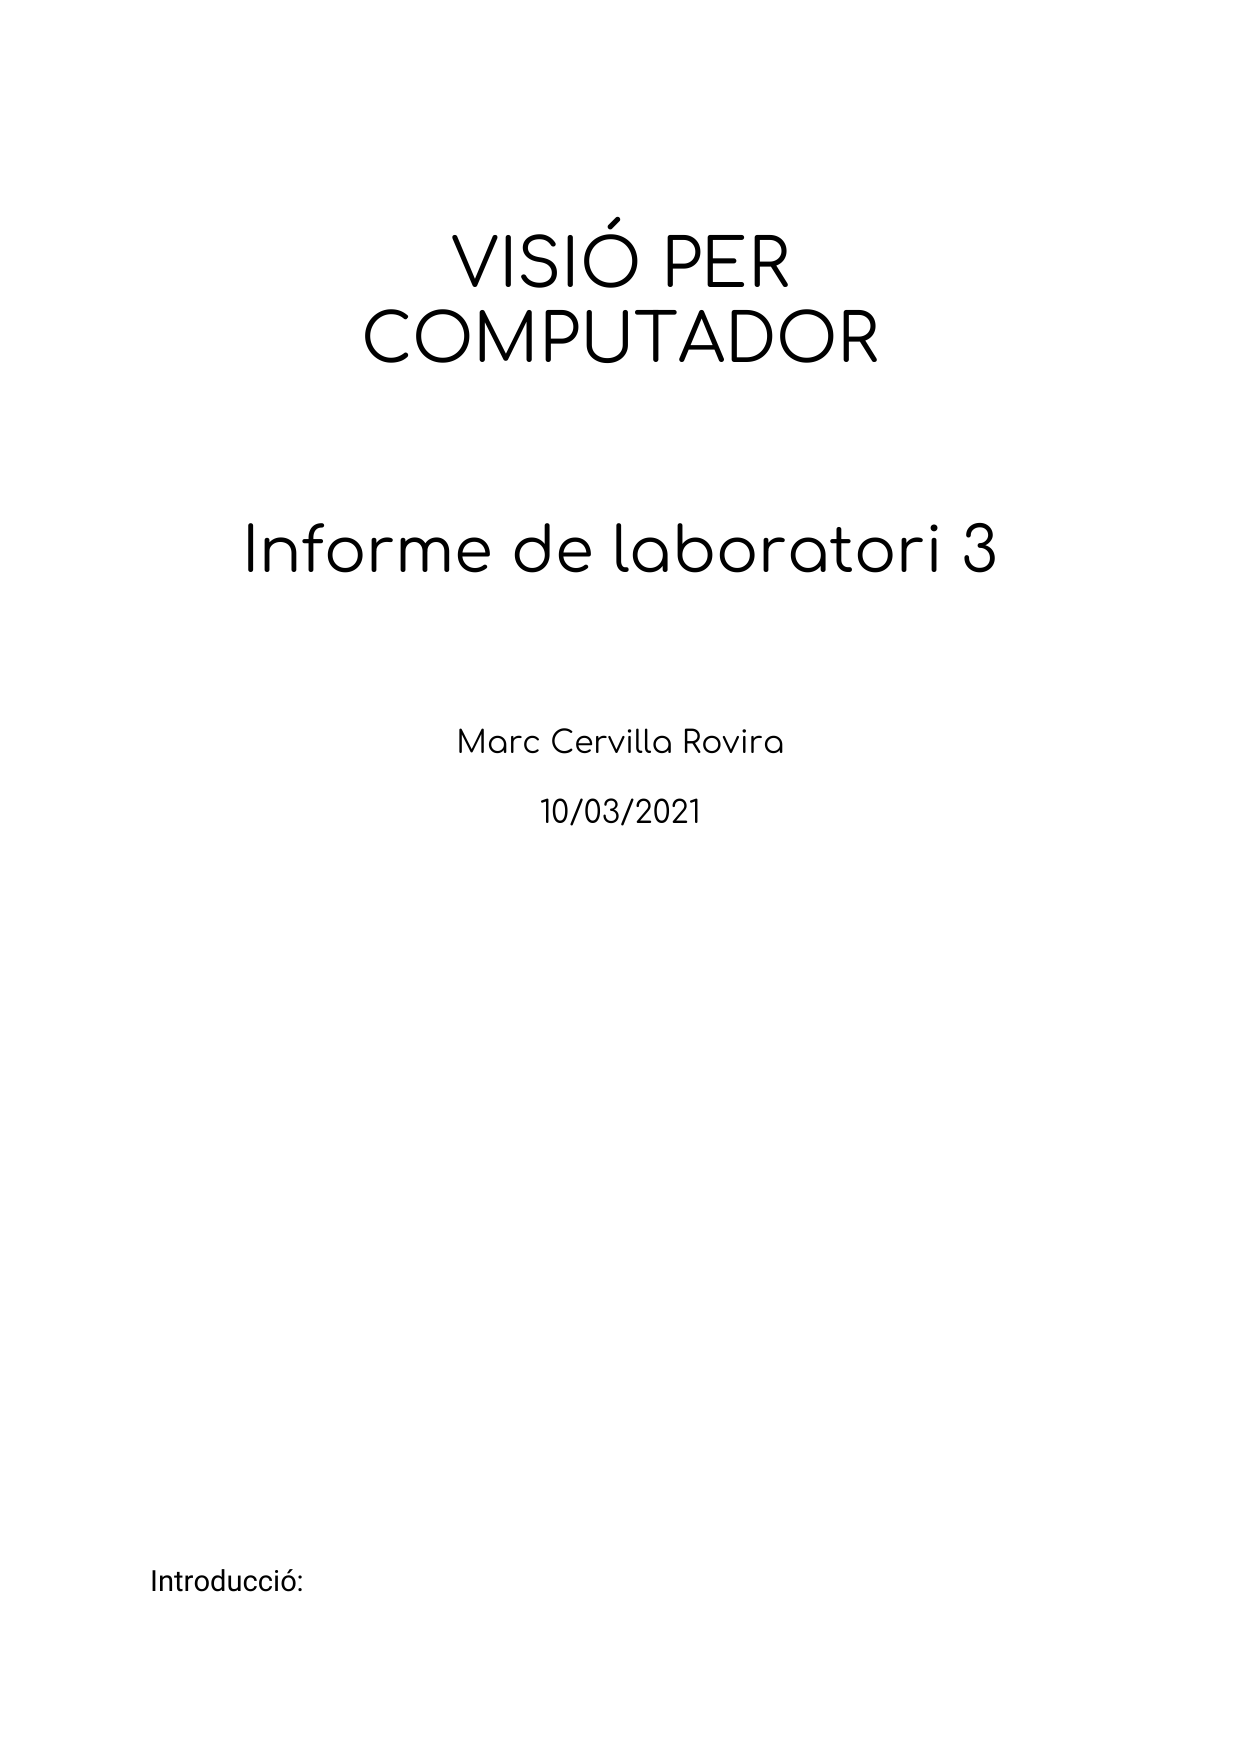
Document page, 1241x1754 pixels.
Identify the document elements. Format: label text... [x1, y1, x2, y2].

text 10/03/2021 [150, 796, 1090, 831]
text Informe de laboratori 3 [150, 517, 1090, 587]
text VISIÓ PER [150, 229, 1090, 303]
text Marc Cervilla Rovira [150, 726, 1090, 761]
text COMPUTADOR [150, 303, 1090, 378]
text Introducció: [150, 1564, 1090, 1598]
